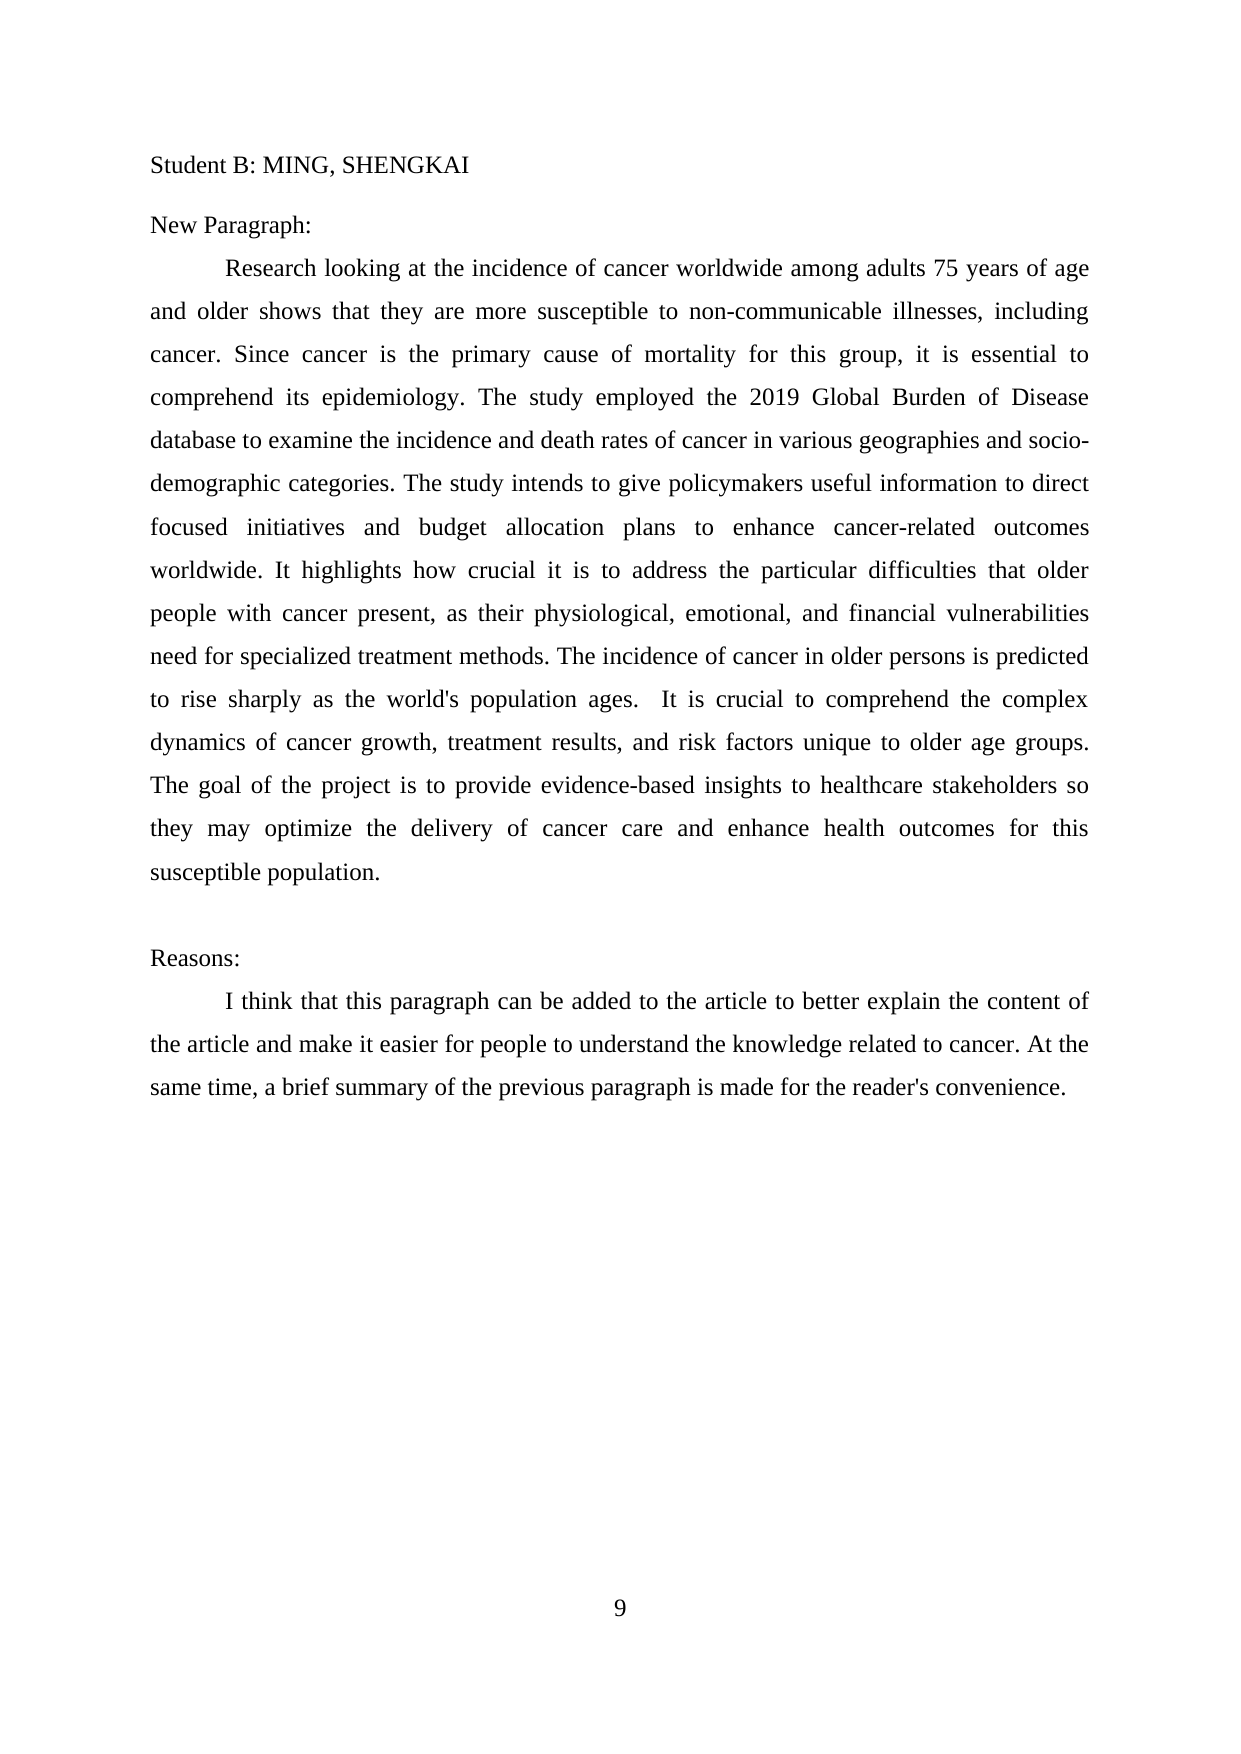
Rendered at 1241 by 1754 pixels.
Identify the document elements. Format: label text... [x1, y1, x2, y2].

text New Paragraph: [150, 210, 1090, 238]
text I think that this paragraph can be added to the article to better explain the content of the article and make it easier for people to understand the knowledge related to cancer. At the same time, a brief summary of the previous paragraph is made for the reader's convenience. [150, 986, 1090, 1101]
text Research looking at the incidence of cancer worldwide among adults 75 years of age and older shows that they are more susceptible to non-communicable illnesses, including cancer. Since cancer is the primary cause of mortality for this group, it is essential to comprehend its epidemiology. The study employed the 2019 Global Burden of Disease database to examine the incidence and death rates of cancer in various geographies and socio-demographic categories. The study intends to give policymakers useful information to direct focused initiatives and budget allocation plans to enhance cancer-related outcomes worldwide. It highlights how crucial it is to address the particular difficulties that older people with cancer present, as their physiological, emotional, and financial vulnerabilities need for specialized treatment methods. The incidence of cancer in older persons is predicted to rise sharply as the world's population ages. It is crucial to comprehend the complex dynamics of cancer growth, treatment results, and risk factors unique to older age groups. The goal of the project is to provide evidence-based insights to healthcare stakeholders so they may optimize the delivery of cancer care and enhance health outcomes for this susceptible population. [150, 253, 1090, 885]
text Reasons: [150, 943, 1090, 972]
text Student B: MING, SHENGKAI [150, 150, 1090, 179]
